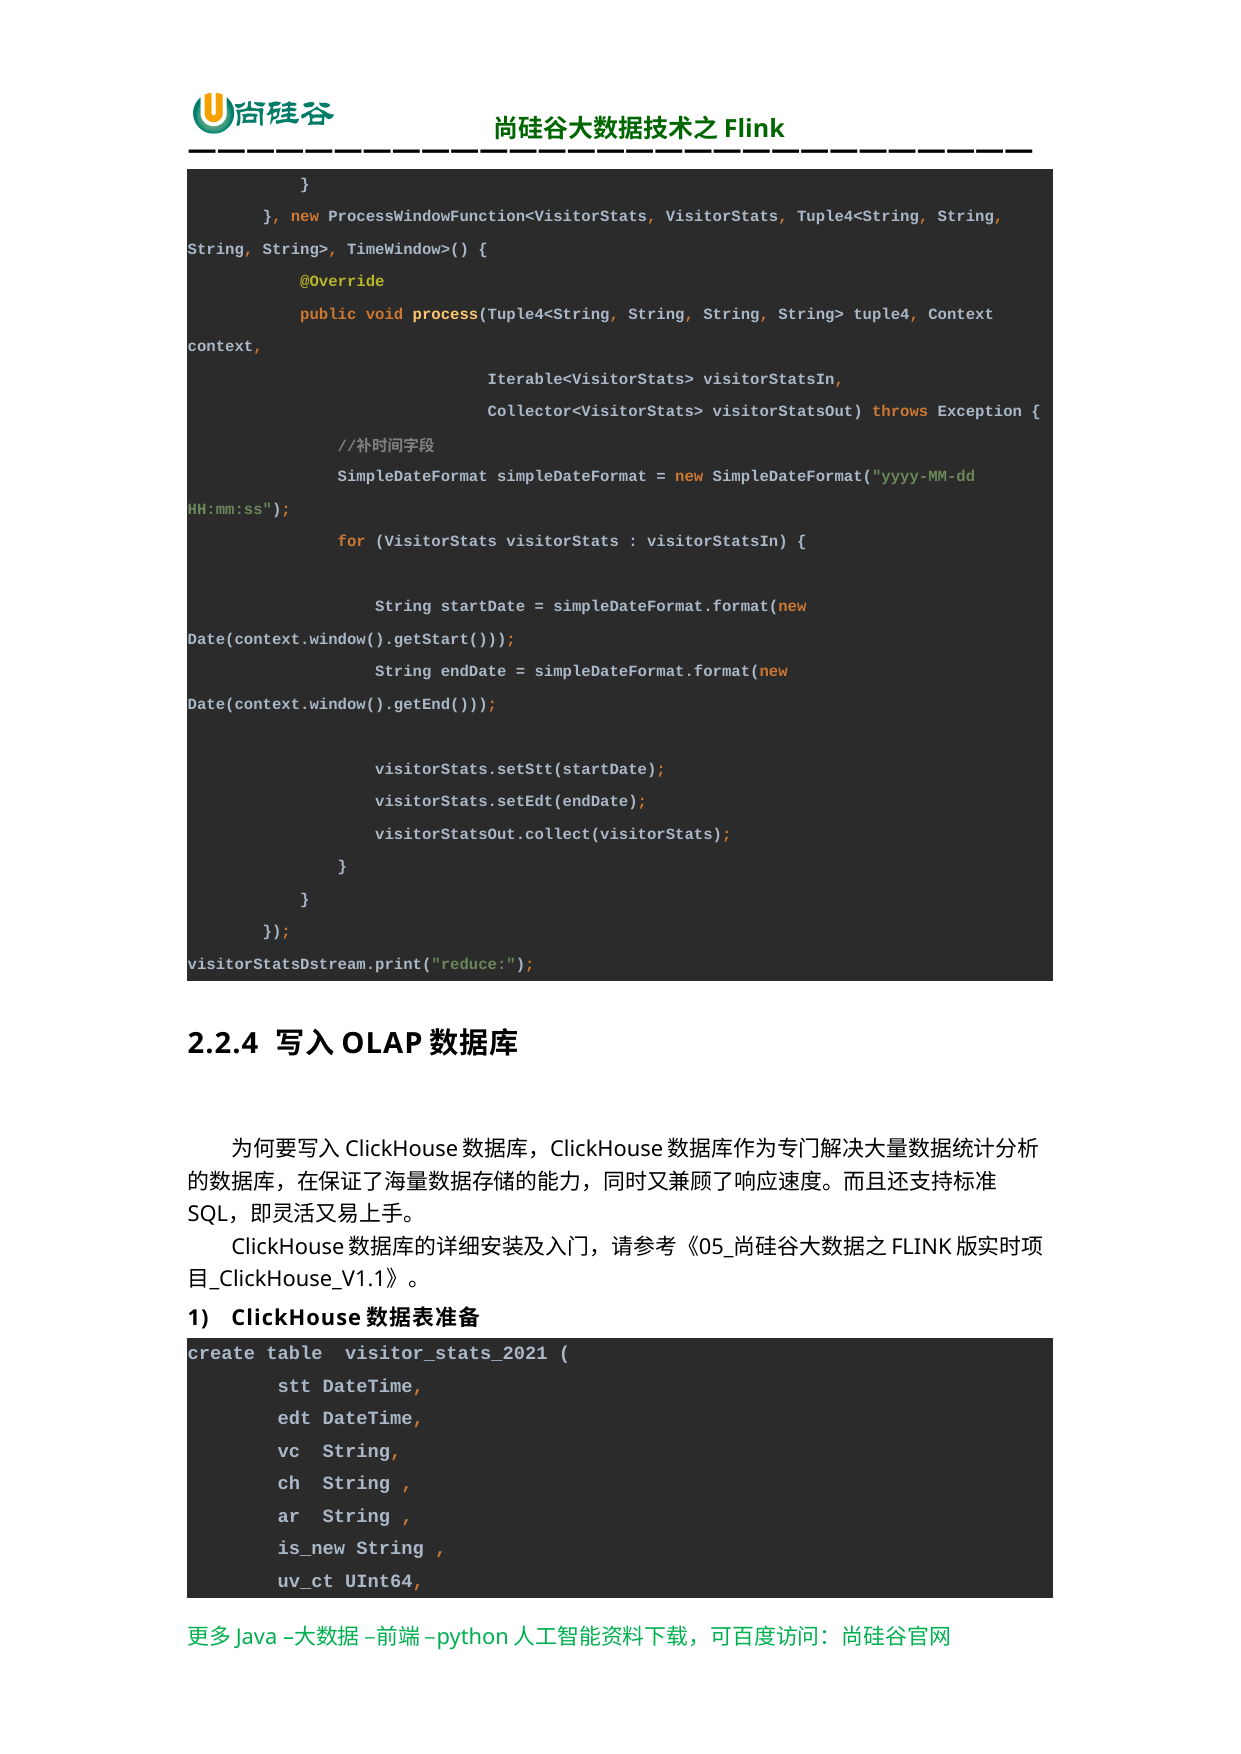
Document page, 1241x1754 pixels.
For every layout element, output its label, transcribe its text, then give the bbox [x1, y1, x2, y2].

text create table visitor_stats_2021 ( [187, 1338, 1053, 1371]
text 为何要写入ClickHouse数据库，ClickHouse数据库作为专门解决大量数据统计分析的数据库，在保证了海量数据存储的能力，同时又兼顾了响应速度。而且还支持标准SQL，即灵活又易上手。 [187, 1131, 1053, 1228]
text visitorStatsDstream.print("reduce:"); [187, 949, 1053, 981]
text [187, 1371, 1053, 1598]
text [187, 169, 1053, 949]
text ClickHouse数据库的详细安装及入门，请参考《05_尚硅谷大数据之FLINK版实时项目_ClickHouse_V1.1》。 [187, 1228, 1053, 1293]
subtitle 写入OLAP数据库 [187, 1008, 1053, 1073]
picture [187, 88, 338, 138]
subtitle ClickHouse数据表准备 [187, 1299, 1053, 1332]
